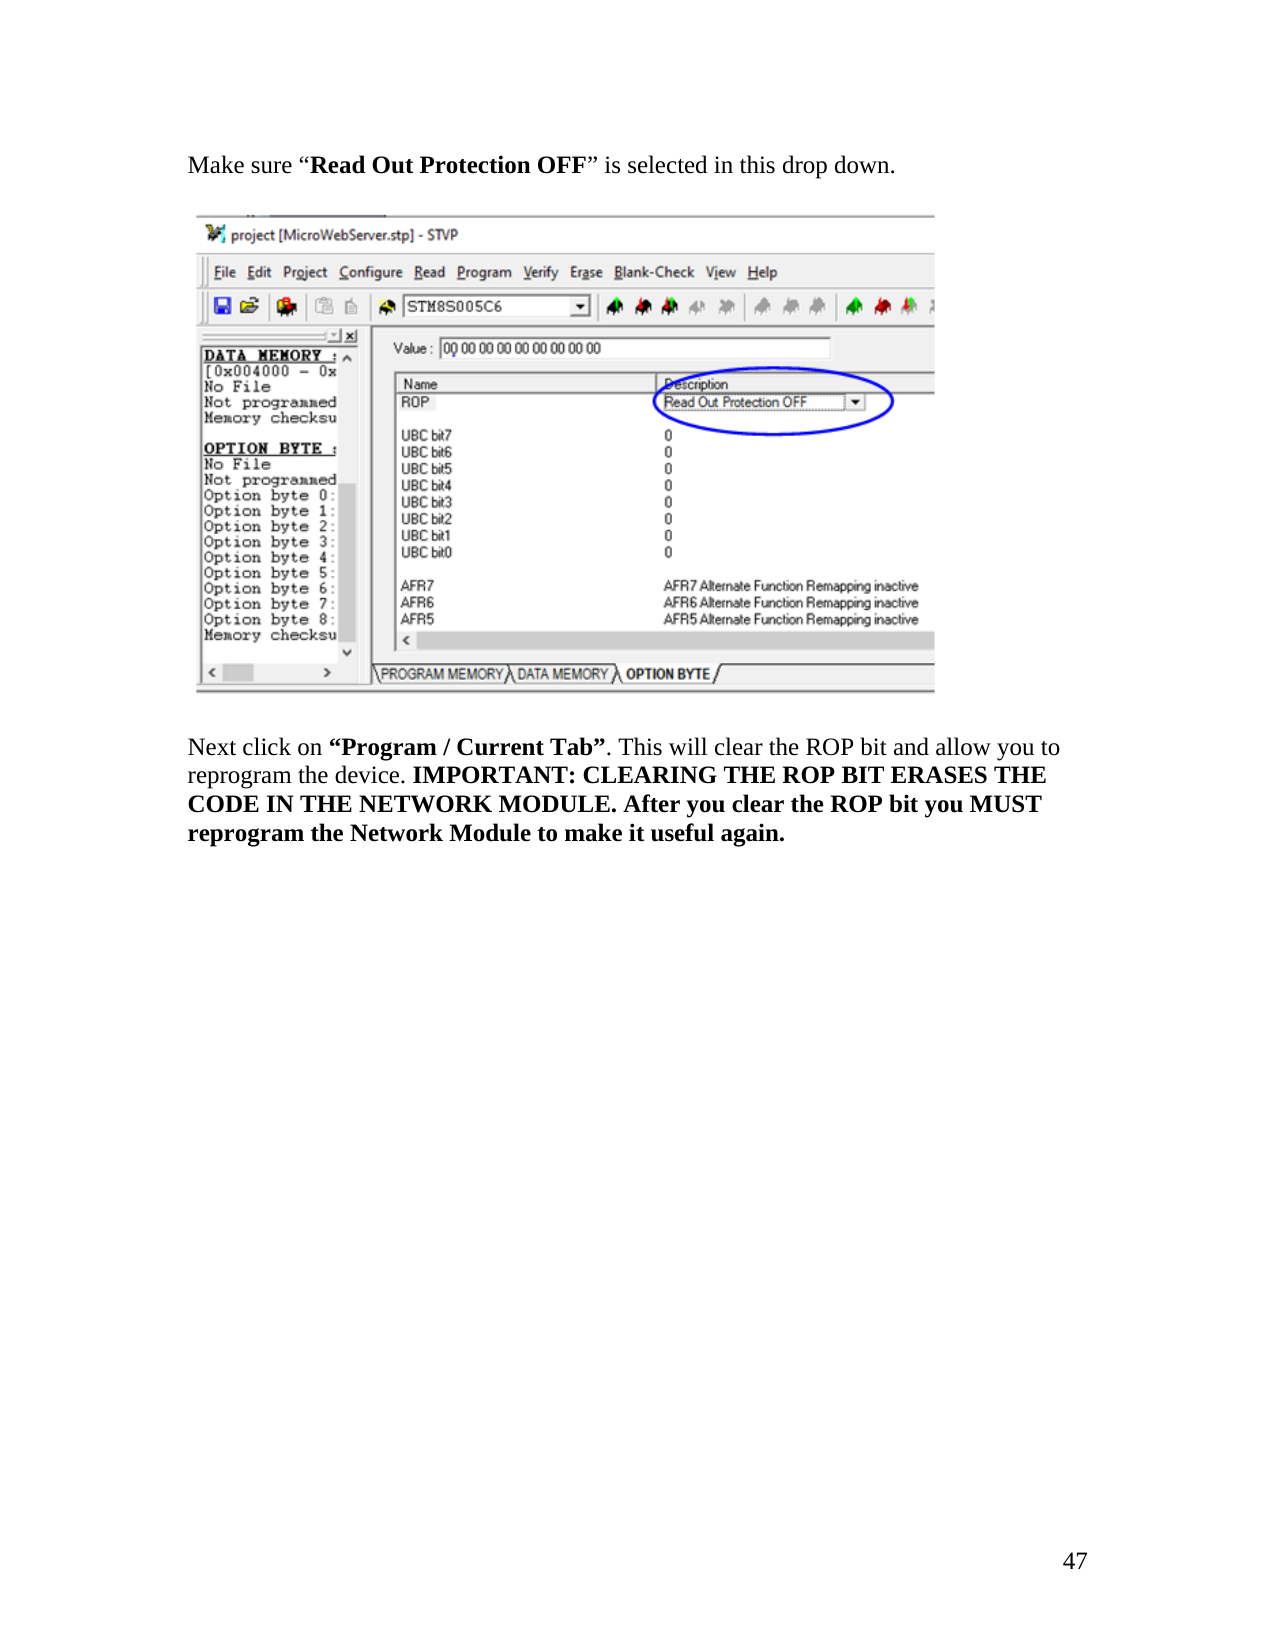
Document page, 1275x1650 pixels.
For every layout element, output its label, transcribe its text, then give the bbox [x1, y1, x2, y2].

picture [187, 207, 943, 703]
text Next click on “Program / Current Tab”. This will clear the ROP bit and allow you to reprogram the device. IMPORTANT: CLEARING THE ROP BIT ERASES THE CODE IN THE NETWORK MODULE. After you clear the ROP bit you MUST reprogram the Network Module to make it useful again. [187, 732, 1087, 847]
text Make sure “Read Out Protection OFF” is selected in this drop down. [187, 150, 1087, 179]
